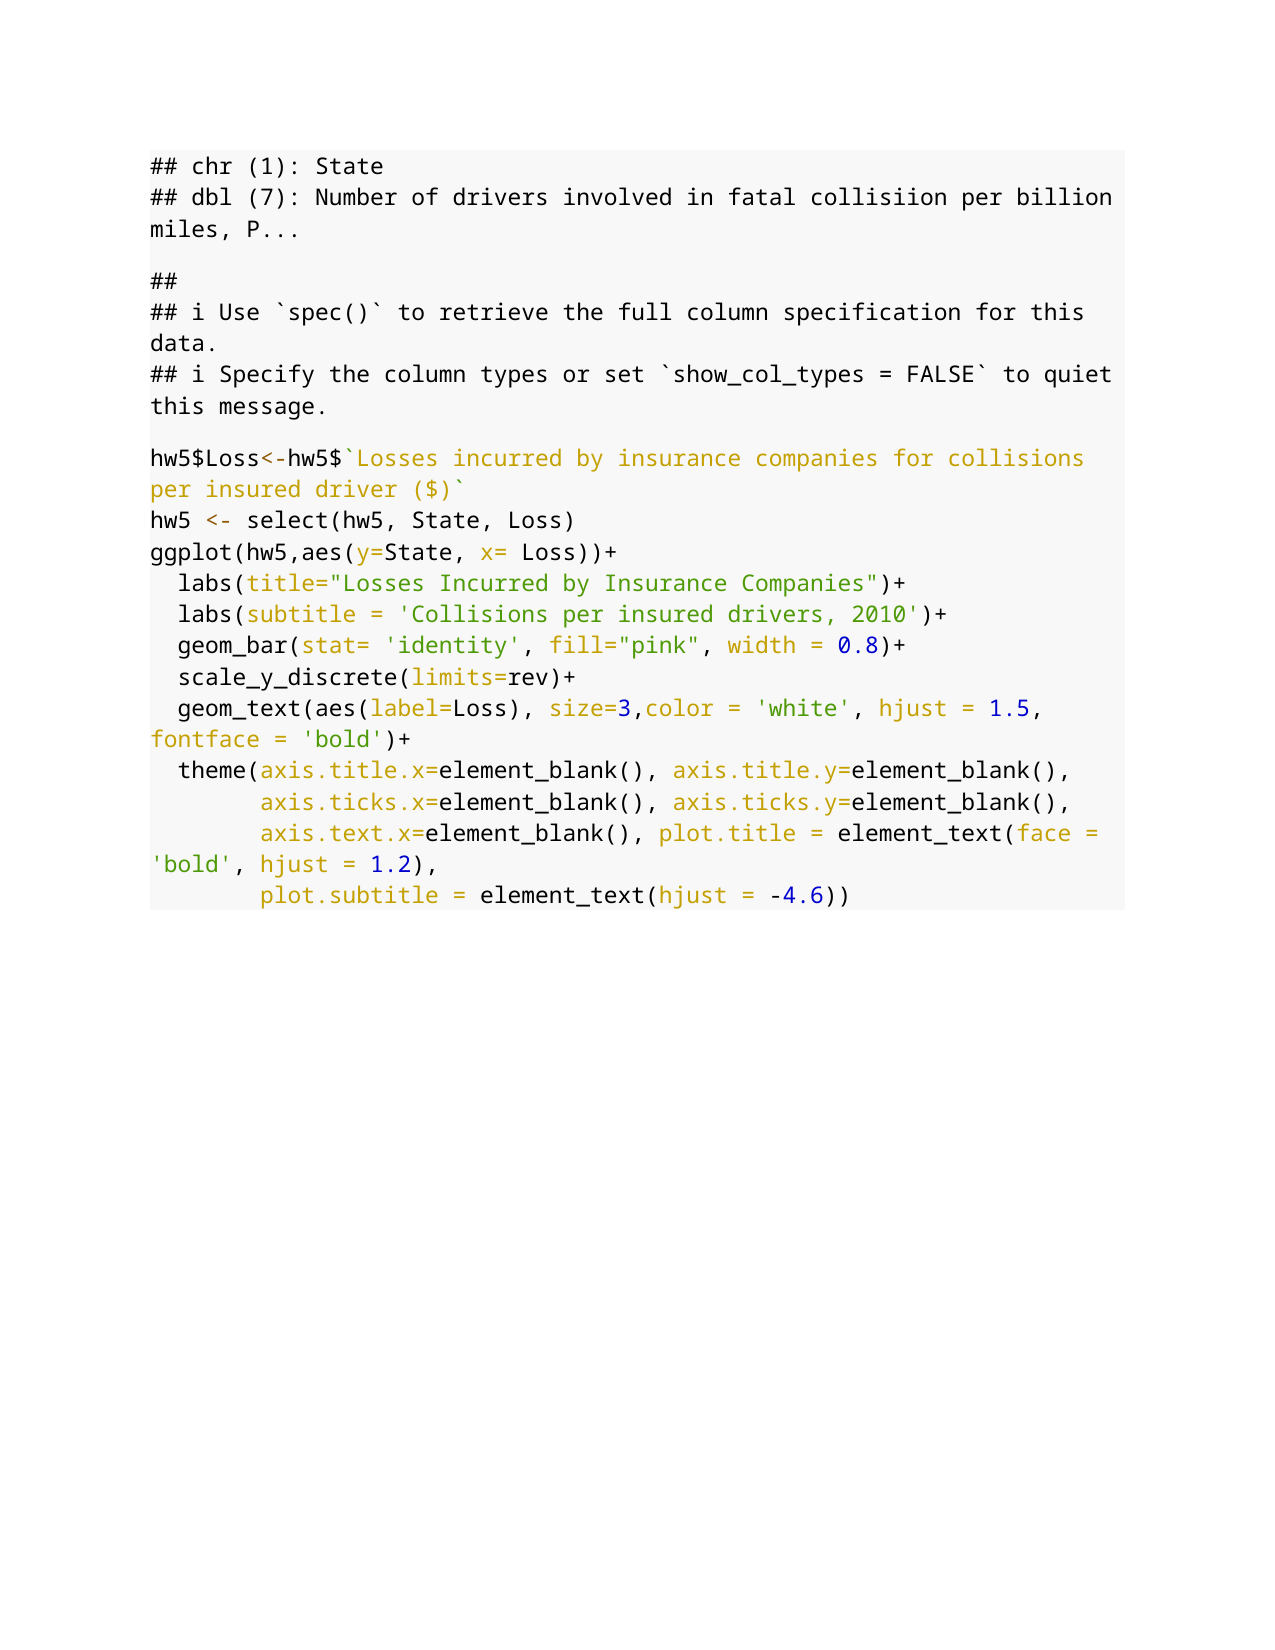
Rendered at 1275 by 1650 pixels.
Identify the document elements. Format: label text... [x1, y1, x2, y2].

text ## ## ℹ Use `spec()` to retrieve the full column specification for this data. ## ℹ Specify the column types or set `show_col_types = FALSE` to quiet this message. [150, 264, 1125, 421]
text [150, 150, 1125, 244]
text hw5$Loss<-hw5$`Losses incurred by insurance companies for collisions per insured driver ($)` hw5 <- select(hw5, State, Loss) ggplot(hw5,aes(y=State, x= Loss))+ labs(title="Losses Incurred by Insurance Companies")+ labs(subtitle = 'Collisions per insured drivers, 2010')+ geom_bar(stat= 'identity', fill="pink", width = 0.8)+ scale_y_discrete(limits=rev)+ geom_text(aes(label=Loss), size=3,color = 'white', hjust = 1.5, fontface = 'bold')+ theme(axis.title.x=element_blank(), axis.title.y=element_blank(), axis.ticks.x=element_blank(), axis.ticks.y=element_blank(), axis.text.x=element_blank(), plot.title = element_text(face = 'bold', hjust = 1.2), plot.subtitle = element_text(hjust = -4.6)) [411, 442, 1125, 910]
